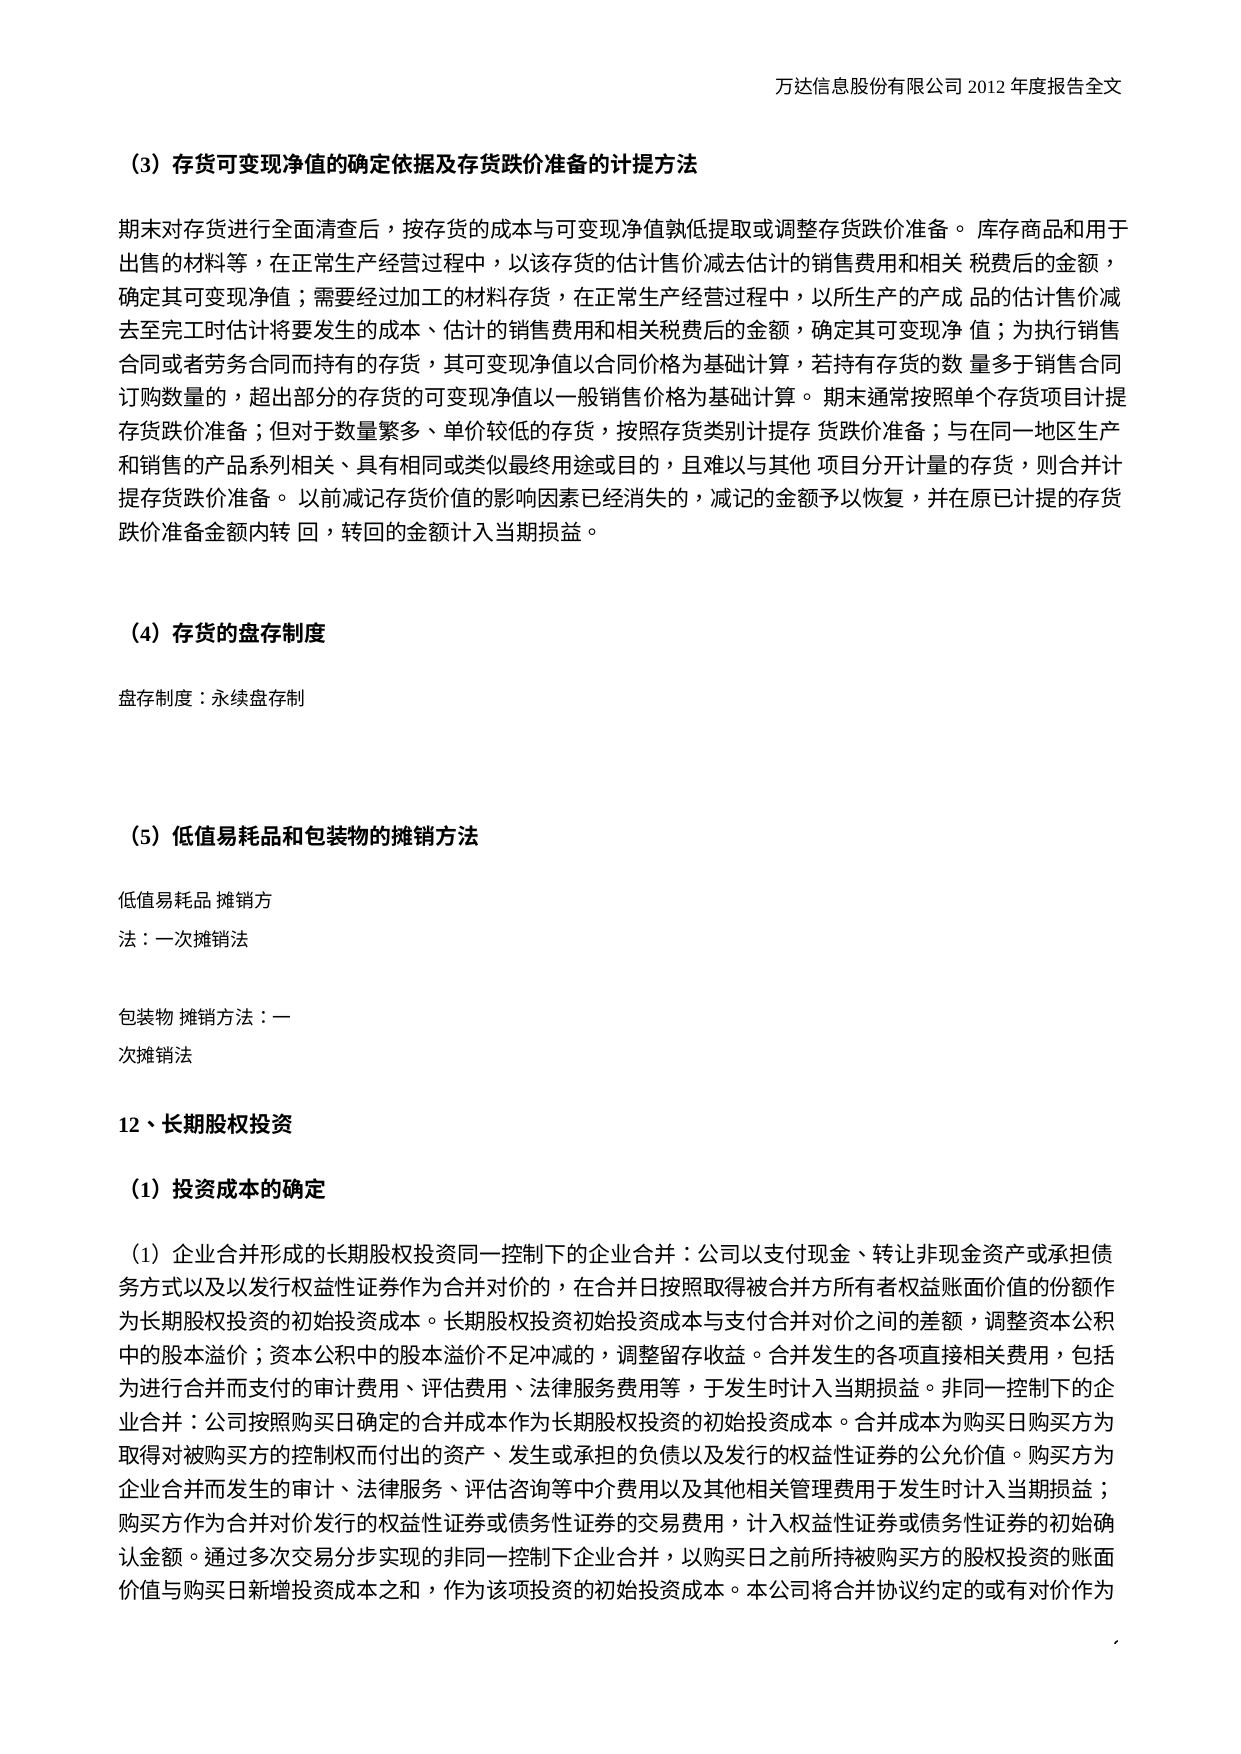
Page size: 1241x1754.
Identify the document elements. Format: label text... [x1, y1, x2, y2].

text （1）企业合并形成的长期股权投资同一控制下的企业合并：公司以支付现金、转让非现金资产或承担债 务方式以及以发行权益性证券作为合并对价的，在合并日按照取得被合并方所有者权益账面价值的份额作 为长期股权投资的初始投资成本。长期股权投资初始投资成本与支付合并对价之间的差额，调整资本公积 中的股本溢价；资本公积中的股本溢价不足冲减的，调整留存收益。合并发生的各项直接相关费用，包括 为进行合并而支付的审计费用、评估费用、法律服务费用等，于发生时计入当期损益。非同一控制下的企 业合并：公司按照购买日确定的合并成本作为长期股权投资的初始投资成本。合并成本为购买日购买方为 取得对被购买方的控制权而付出的资产、发生或承担的负债以及发行的权益性证券的公允价值。购买方为 企业合并而发生的审计、法律服务、评估咨询等中介费用以及其他相关管理费用于发生时计入当期损益； 购买方作为合并对价发行的权益性证券或债务性证券的交易费用，计入权益性证券或债务性证券的初始确 认金额。通过多次交易分步实现的非同一控制下企业合并，以购买日之前所持被购买方的股权投资的账面 价值与购买日新增投资成本之和，作为该项投资的初始投资成本。本公司将合并协议约定的或有对价作为 [118, 1239, 1138, 1605]
text 低值易耗品 摊销方法：一次摊销法 [118, 888, 307, 951]
text 期末对存货进行全面清查后，按存货的成本与可变现净值孰低提取或调整存货跌价准备。 库存商品和用于出售的材料等，在正常生产经营过程中，以该存货的估计售价减去估计的销售费用和相关 税费后的金额，确定其可变现净值；需要经过加工的材料存货，在正常生产经营过程中，以所生产的产成 品的估计售价减去至完工时估计将要发生的成本、估计的销售费用和相关税费后的金额，确定其可变现净 值；为执行销售合同或者劳务合同而持有的存货，其可变现净值以合同价格为基础计算，若持有存货的数 量多于销售合同订购数量的，超出部分的存货的可变现净值以一般销售价格为基础计算。 期末通常按照单个存货项目计提存货跌价准备；但对于数量繁多、单价较低的存货，按照存货类别计提存 货跌价准备；与在同一地区生产和销售的产品系列相关、具有相同或类似最终用途或目的，且难以与其他 项目分开计量的存货，则合并计提存货跌价准备。 以前减记存货价值的影响因素已经消失的，减记的金额予以恢复，并在原已计提的存货跌价准备金额内转 回，转回的金额计入当期损益。 [118, 214, 1138, 547]
subtitle 12、长期股权投资 [118, 1109, 1138, 1139]
subtitle （4）存货的盘存制度 [118, 618, 1138, 648]
text 盘存制度：永续盘存制 [118, 685, 1138, 710]
subtitle （1）投资成本的确定 [118, 1174, 1138, 1203]
subtitle （5）低值易耗品和包装物的摊销方法 [118, 821, 1138, 851]
text 包装物 摊销方法：一次摊销法 [118, 1005, 307, 1068]
subtitle （3）存货可变现净值的确定依据及存货跌价准备的计提方法 [118, 149, 1138, 179]
